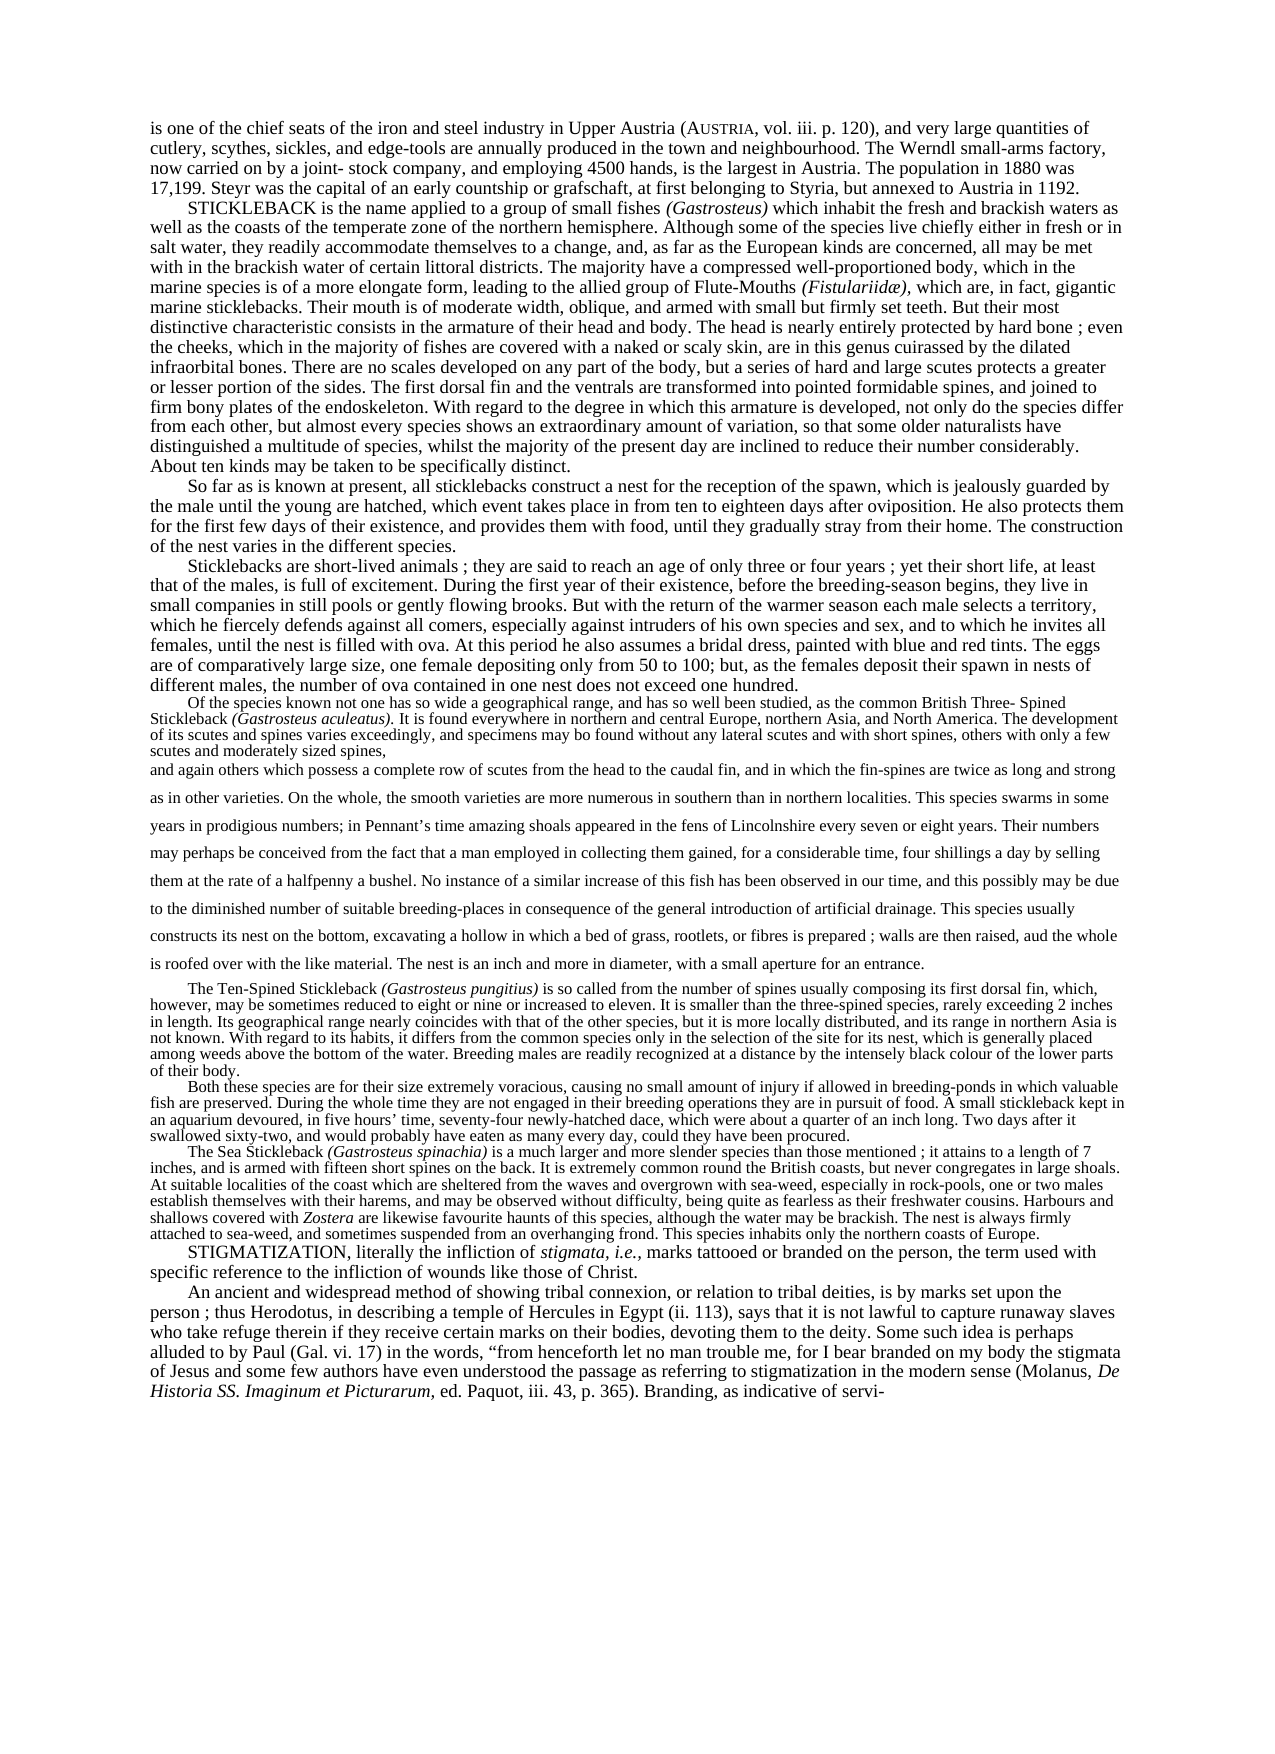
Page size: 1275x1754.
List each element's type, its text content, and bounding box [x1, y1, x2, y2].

text STICKLEBACK is the name applied to a group of small fishes (Gastrosteus) which inhabit the fresh and brackish waters as well as the coasts of the temperate zone of the northern hemisphere. Although some of the species live chiefly either in fresh or in salt water, they readily accommodate themselves to a change, and, as far as the European kinds are concerned, all may be met with in the brackish water of certain littoral districts. The majority have a compressed well-proportioned body, which in the marine species is of a more elongate form, leading to the allied group of Flute-Mouths (Fistulariidæ), which are, in fact, gigantic marine sticklebacks. Their mouth is of moderate width, oblique, and armed with small but firmly set teeth. But their most distinctive characteristic consists in the armature of their head and body. The head is nearly entirely protected by hard bone ; even the cheeks, which in the majority of fishes are covered with a naked or scaly skin, are in this genus cuirassed by the dilated infraorbital bones. There are no scales developed on any part of the body, but a series of hard and large scutes protects a greater or lesser portion of the sides. The first dorsal fin and the ventrals are transformed into pointed formidable spines, and joined to firm bony plates of the endoskeleton. With regard to the degree in which this armature is developed, not only do the species differ from each other, but almost every species shows an extraordinary amount of variation, so that some older naturalists have distinguished a multitude of species, whilst the majority of the present day are inclined to reduce their number considerably. About ten kinds may be taken to be specifically distinct. [150, 198, 1127, 477]
text The Ten-Spined Stickleback (Gastrosteus pungitius) is so called from the number of spines usually composing its first dorsal fin, which, however, may be sometimes reduced to eight or nine or increased to eleven. It is smaller than the three-spined species, rarely exceeding 2 inches in length. Its geographical range nearly coincides with that of the other species, but it is more locally distributed, and its range in northern Asia is not known. With regard to its habits, it differs from the common species only in the selection of the site for its nest, which is generally placed among weeds above the bottom of the water. Breeding males are readily recognized at a distance by the intensely black colour of the lower parts of their body. [150, 982, 1127, 1079]
text Sticklebacks are short-lived animals ; they are said to reach an age of only three or four years ; yet their short life, at least that of the males, is full of excitement. During the first year of their existence, before the breeding-season begins, they live in small companies in still pools or gently flowing brooks. But with the return of the warmer season each male selects a territory, which he fiercely defends against all comers, especially against intruders of his own species and sex, and to which he invites all females, until the nest is filled with ova. At this period he also assumes a bridal dress, painted with blue and red tints. The eggs are of comparatively large size, one female depositing only from 50 to 100; but, as the females deposit their spawn in nests of different males, the number of ova contained in one nest does not exceed one hundred. [150, 556, 1127, 695]
text is one of the chief seats of the iron and steel industry in Upper Austria (Austria, vol. iii. p. 120), and very large quantities of cutlery, scythes, sickles, and edge-tools are annually produced in the town and neighbourhood. The Werndl small-arms factory, now carried on by a joint- stock company, and employing 4500 hands, is the largest in Austria. The population in 1880 was 17,199. Steyr was the capital of an early countship or grafschaft, at first belonging to Styria, but annexed to Austria in 1192. [150, 119, 1127, 198]
text STIGMATIZATION, literally the infliction of stigmata, i.e., marks tattooed or branded on the person, the term used with specific reference to the infliction of wounds like those of Christ. [150, 1243, 1127, 1283]
text and again others which possess a complete row of scutes from the head to the caudal fin, and in which the fin-spines are twice as long and strong as in other varieties. On the whole, the smooth varieties are more numerous in southern than in northern localities. This species swarms in some years in prodigious numbers; in Pennant’s time amazing shoals appeared in the fens of Lincolnshire every seven or eight years. Their numbers may perhaps be conceived from the fact that a man employed in collecting them gained, for a considerable time, four shillings a day by selling them at the rate of a halfpenny a bushel. No instance of a similar increase of this fish has been observed in our time, and this possibly may be due to the diminished number of suitable breeding-places in consequence of the general introduction of artificial drainage. This species usually constructs its nest on the bottom, excavating a hollow in which a bed of grass, rootlets, or fibres is prepared ; walls are then raised, aud the whole is roofed over with the like material. The nest is an inch and more in diameter, with a small aperture for an entrance. [150, 760, 1127, 973]
text So far as is known at present, all sticklebacks construct a nest for the reception of the spawn, which is jealously guarded by the male until the young are hatched, which event takes place in from ten to eighteen days after oviposition. He also protects them for the first few days of their existence, and provides them with food, until they gradually stray from their home. The construction of the nest varies in the different species. [150, 477, 1127, 556]
text Of the species known not one has so wide a geographical range, and has so well been studied, as the common British Three- Spined Stickleback (Gastrosteus aculeatus). It is found everywhere in northern and central Europe, northern Asia, and North America. The development of its scutes and spines varies exceedingly, and specimens may bo found without any lateral scutes and with short spines, others with only a few scutes and moderately sized spines, [150, 695, 1127, 760]
text An ancient and widespread method of showing tribal connexion, or relation to tribal deities, is by marks set upon the person ; thus Herodotus, in describing a temple of Hercules in Egypt (ii. 113), says that it is not lawful to capture runaway slaves who take refuge therein if they receive certain marks on their bodies, devoting them to the deity. Some such idea is perhaps alluded to by Paul (Gal. vi. 17) in the words, “from henceforth let no man trouble me, for I bear branded on my body the stigmata of Jesus and some few authors have even understood the passage as referring to stigmatization in the modern sense (Molanus, De Historia SS. Imaginum et Picturarum, ed. Paquot, iii. 43, p. 365). Branding, as indicative of servi- [150, 1283, 1127, 1402]
text Both these species are for their size extremely voracious, causing no small amount of injury if allowed in breeding-ponds in which valuable fish are preserved. During the whole time they are not engaged in their breeding operations they are in pursuit of food. A small stickleback kept in an aquarium devoured, in five hours’ time, seventy-four newly-hatched dace, which were about a quarter of an inch long. Two days after it swallowed sixty-two, and would probably have eaten as many every day, could they have been procured. [150, 1079, 1127, 1145]
text The Sea Stickleback (Gastrosteus spinachia) is a much larger and more slender species than those mentioned ; it attains to a length of 7 inches, and is armed with fifteen short spines on the back. It is extremely common round the British coasts, but never congregates in large shoals. At suitable localities of the coast which are sheltered from the waves and overgrown with sea-weed, especially in rock-pools, one or two males establish themselves with their harems, and may be observed without difficulty, being quite as fearless as their freshwater cousins. Harbours and shallows covered with Zostera are likewise favourite haunts of this species, although the water may be brackish. The nest is always firmly attached to sea-weed, and sometimes suspended from an overhanging frond. This species inhabits only the northern coasts of Europe. [150, 1145, 1127, 1243]
